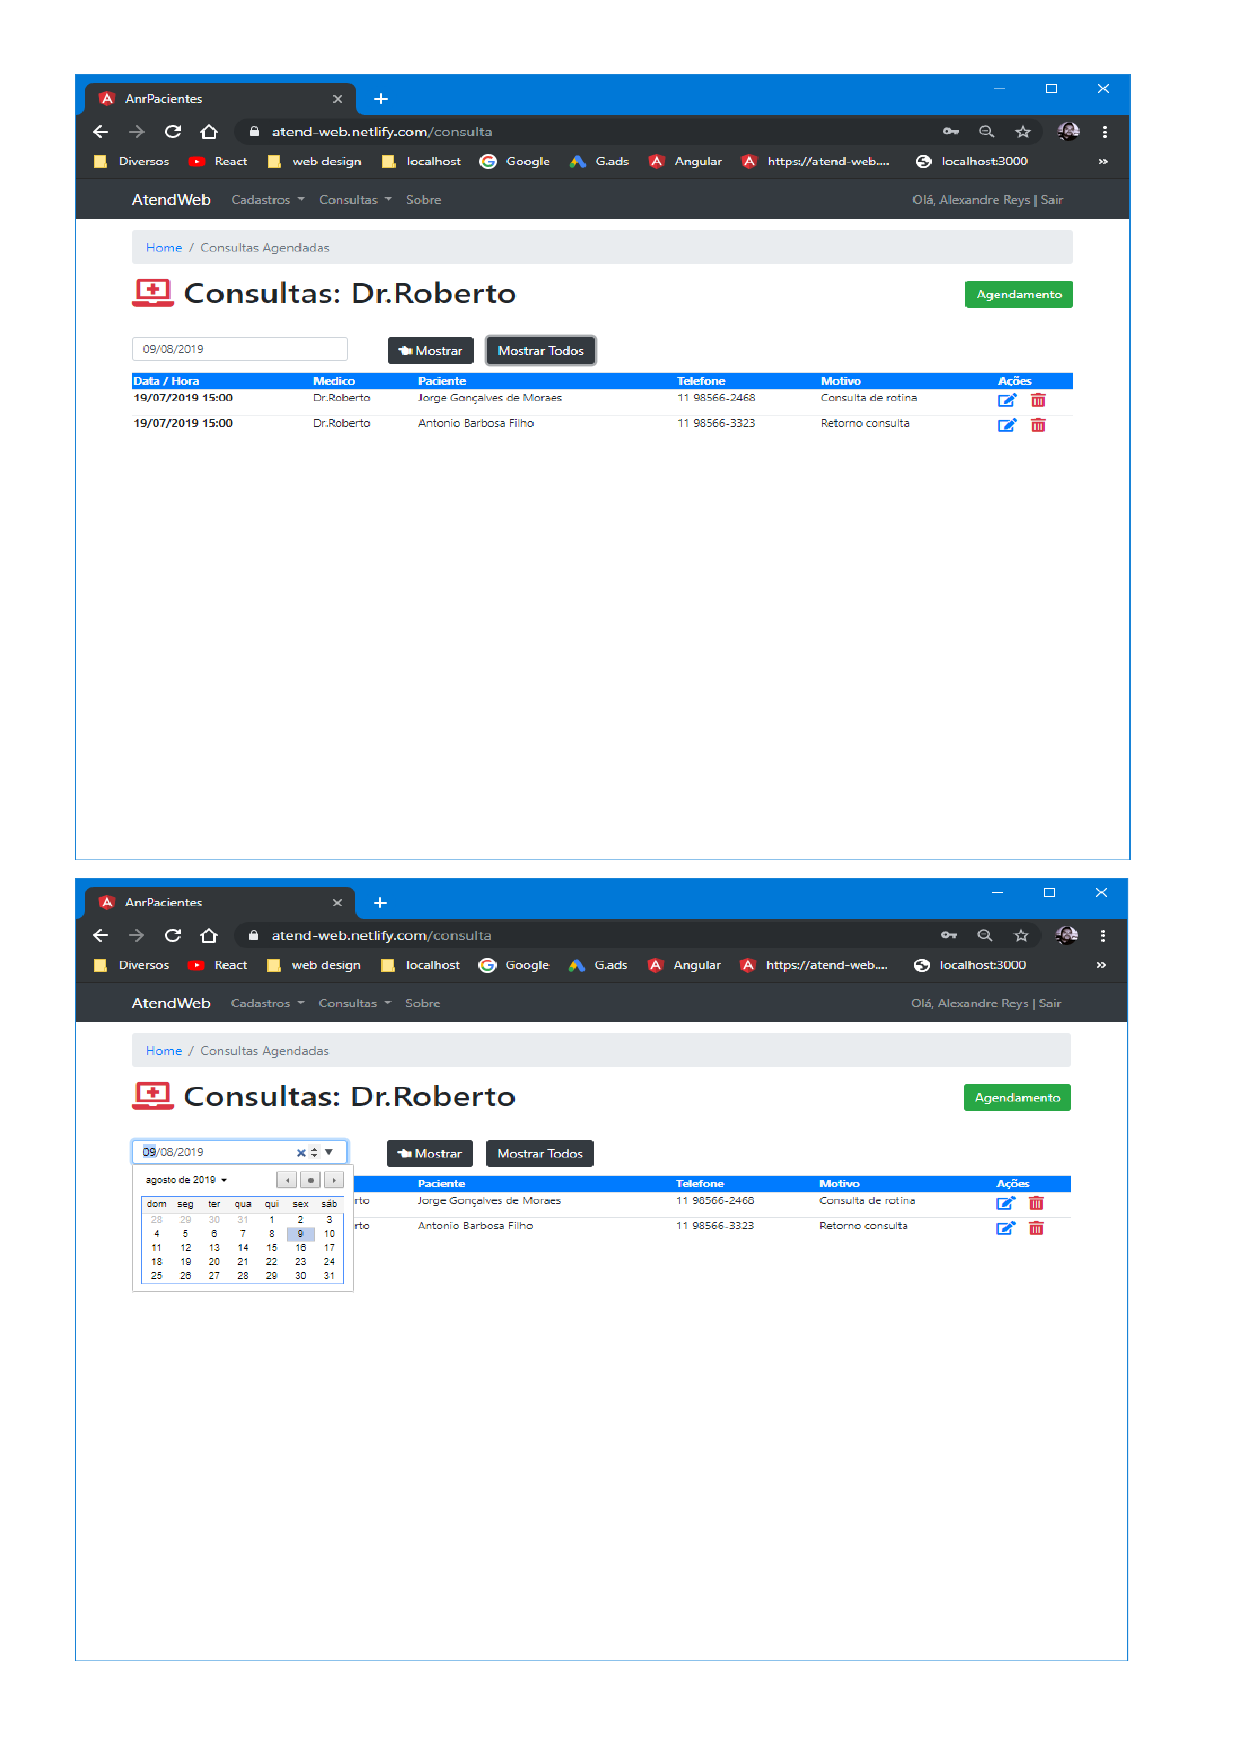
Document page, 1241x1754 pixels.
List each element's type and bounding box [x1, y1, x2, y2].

picture [75, 74, 1131, 860]
picture [75, 878, 1129, 1661]
